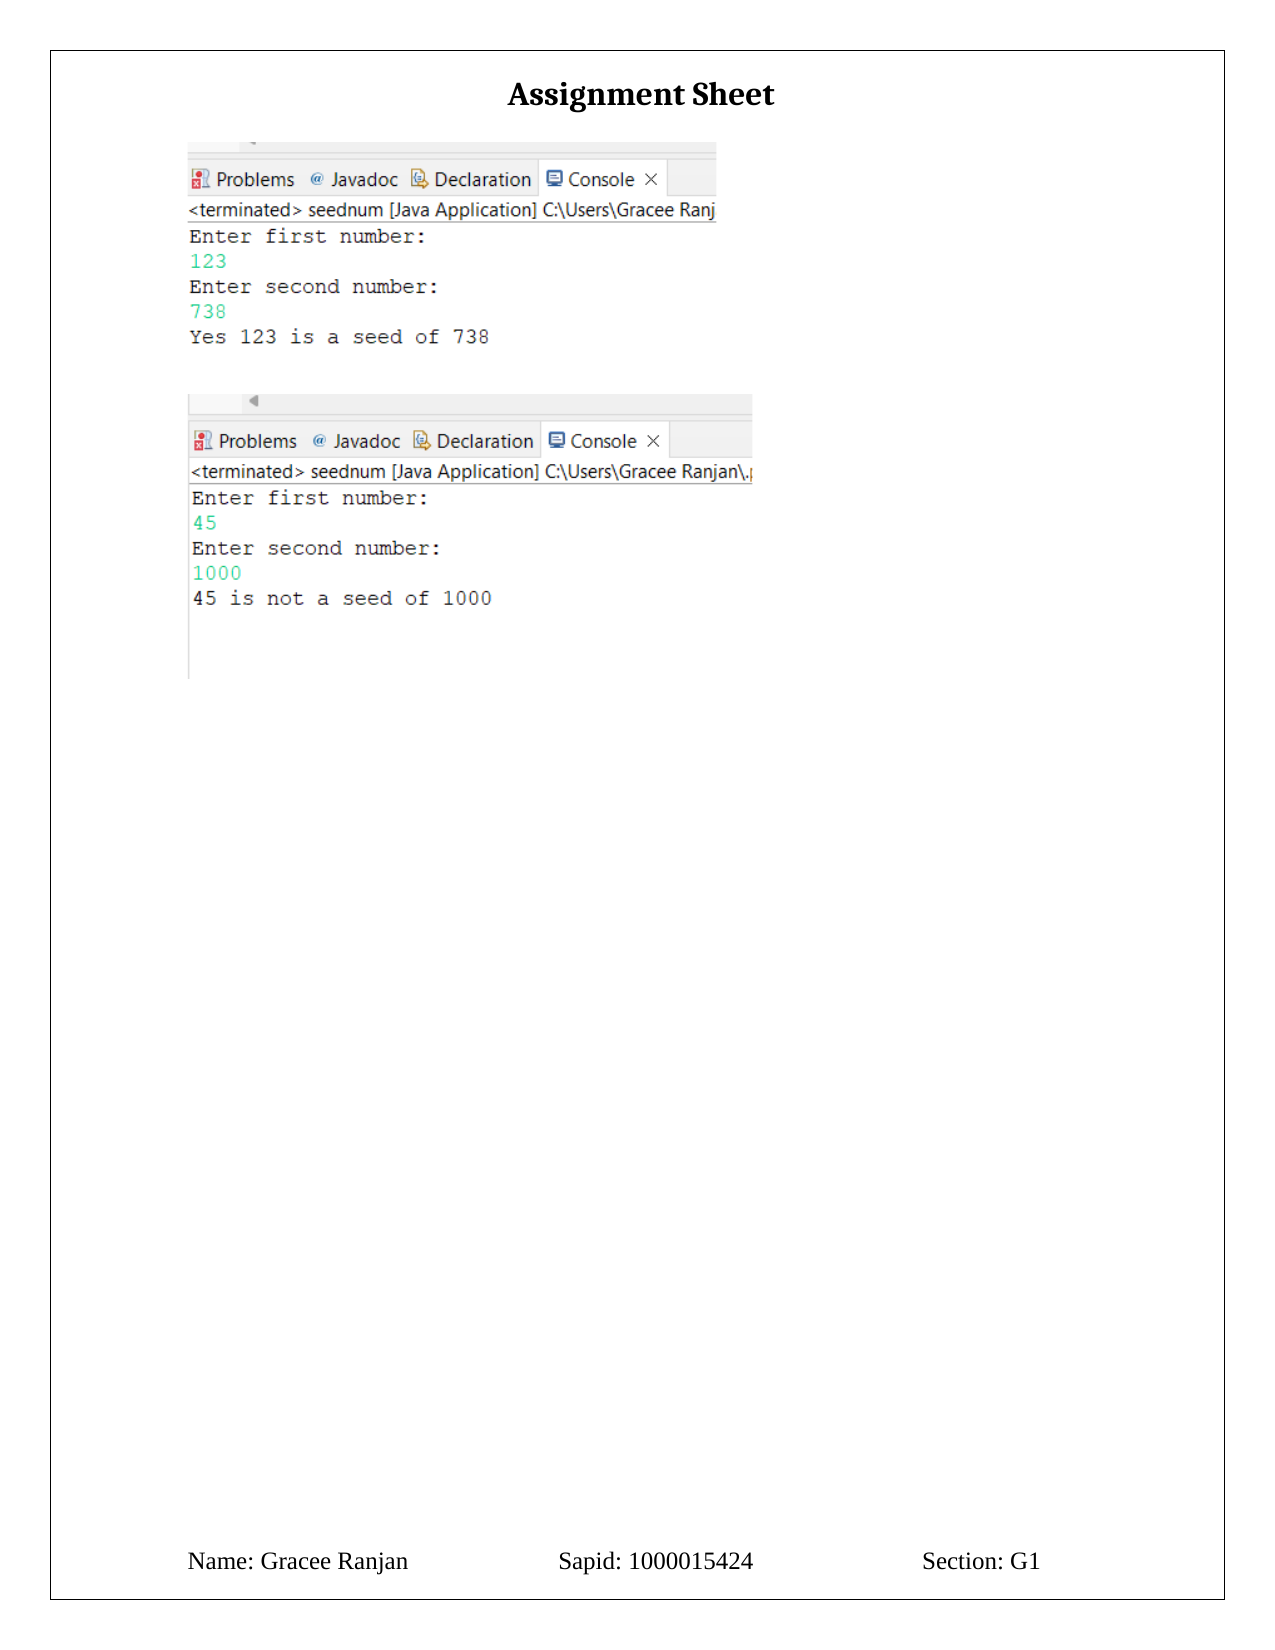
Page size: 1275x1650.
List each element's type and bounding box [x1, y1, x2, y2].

picture [187, 142, 753, 679]
